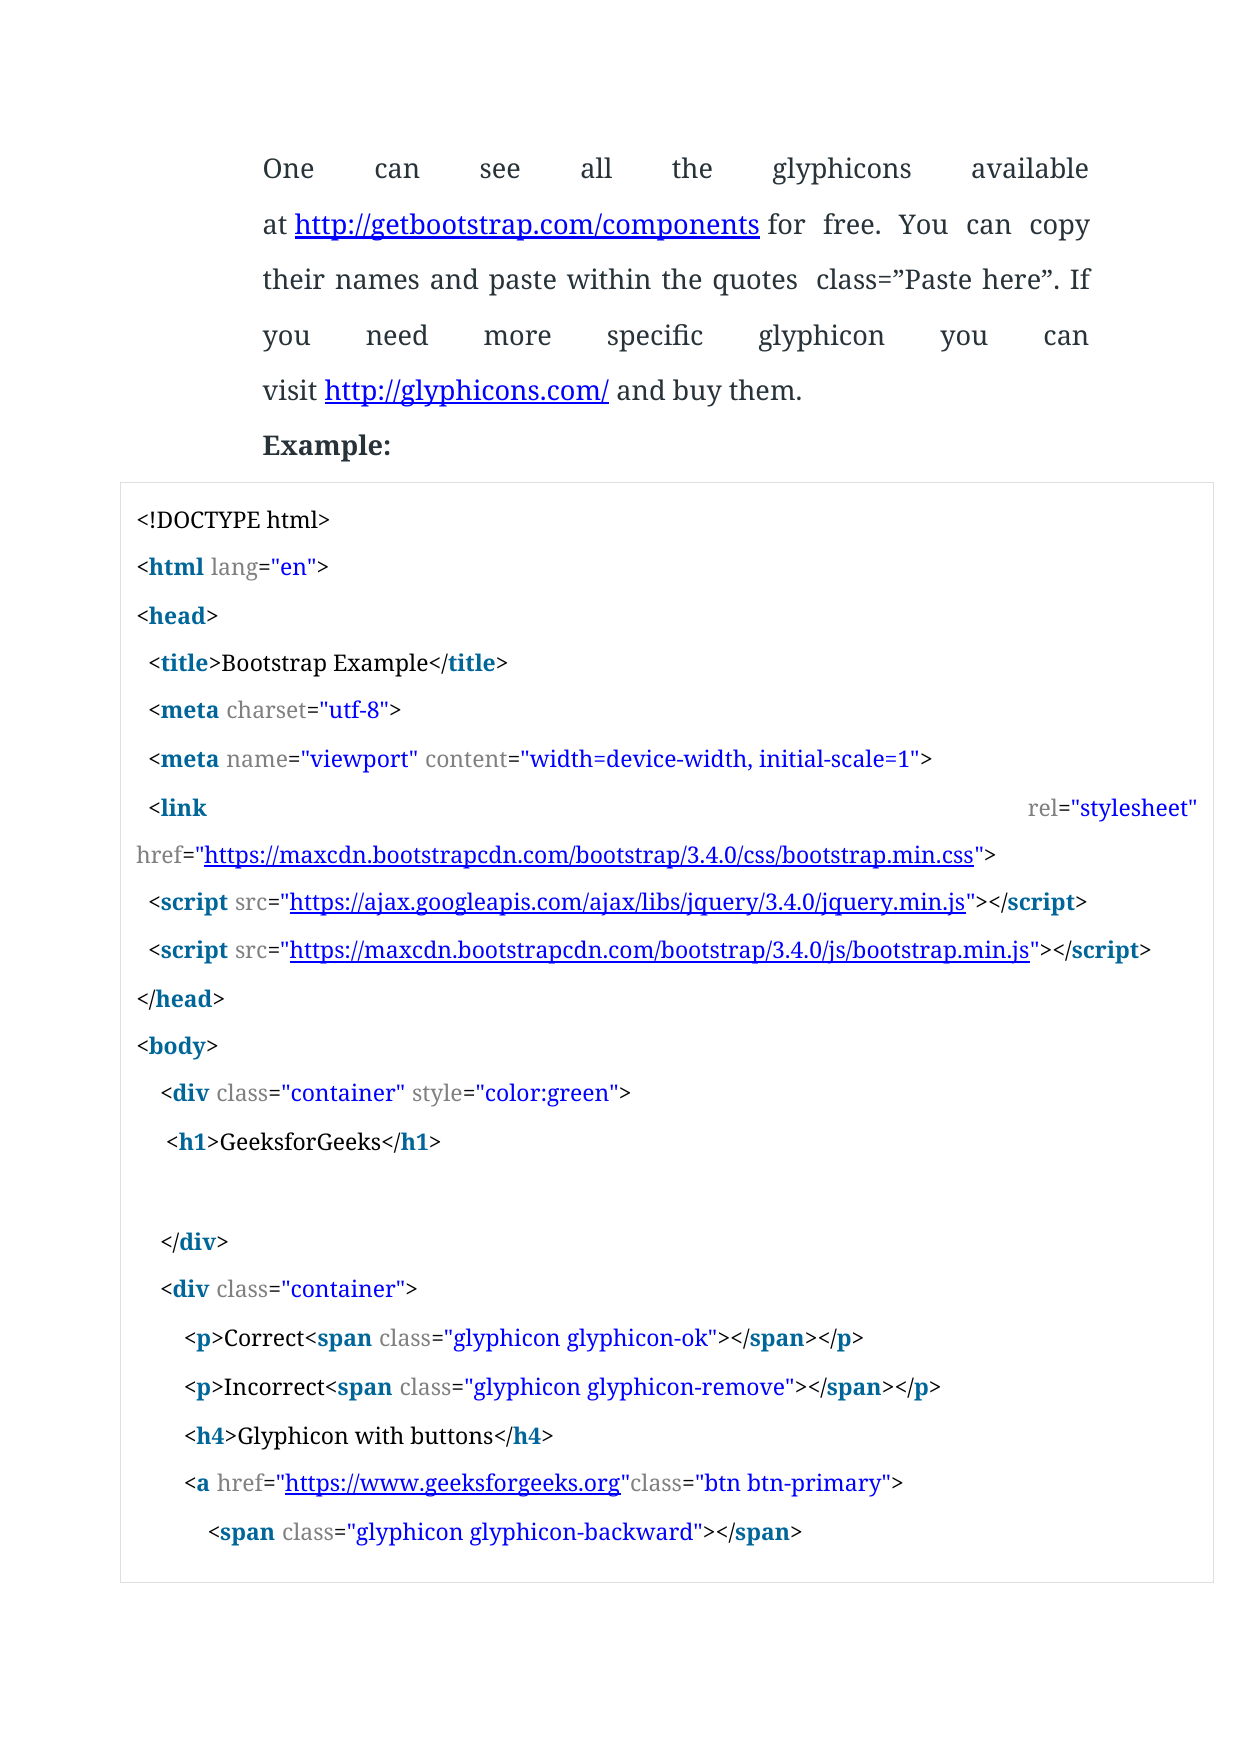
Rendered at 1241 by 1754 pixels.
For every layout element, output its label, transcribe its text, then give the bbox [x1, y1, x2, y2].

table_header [121, 483, 1213, 1582]
text One can see all the glyphicons available at http://getbootstrap.com/components for free. You can copy their names and paste within the quotes class=”Paste here”. If you need more specific glyphicon you can visit http://glyphicons.com/ and buy them. [262, 150, 1090, 408]
text Example: [150, 427, 1090, 463]
